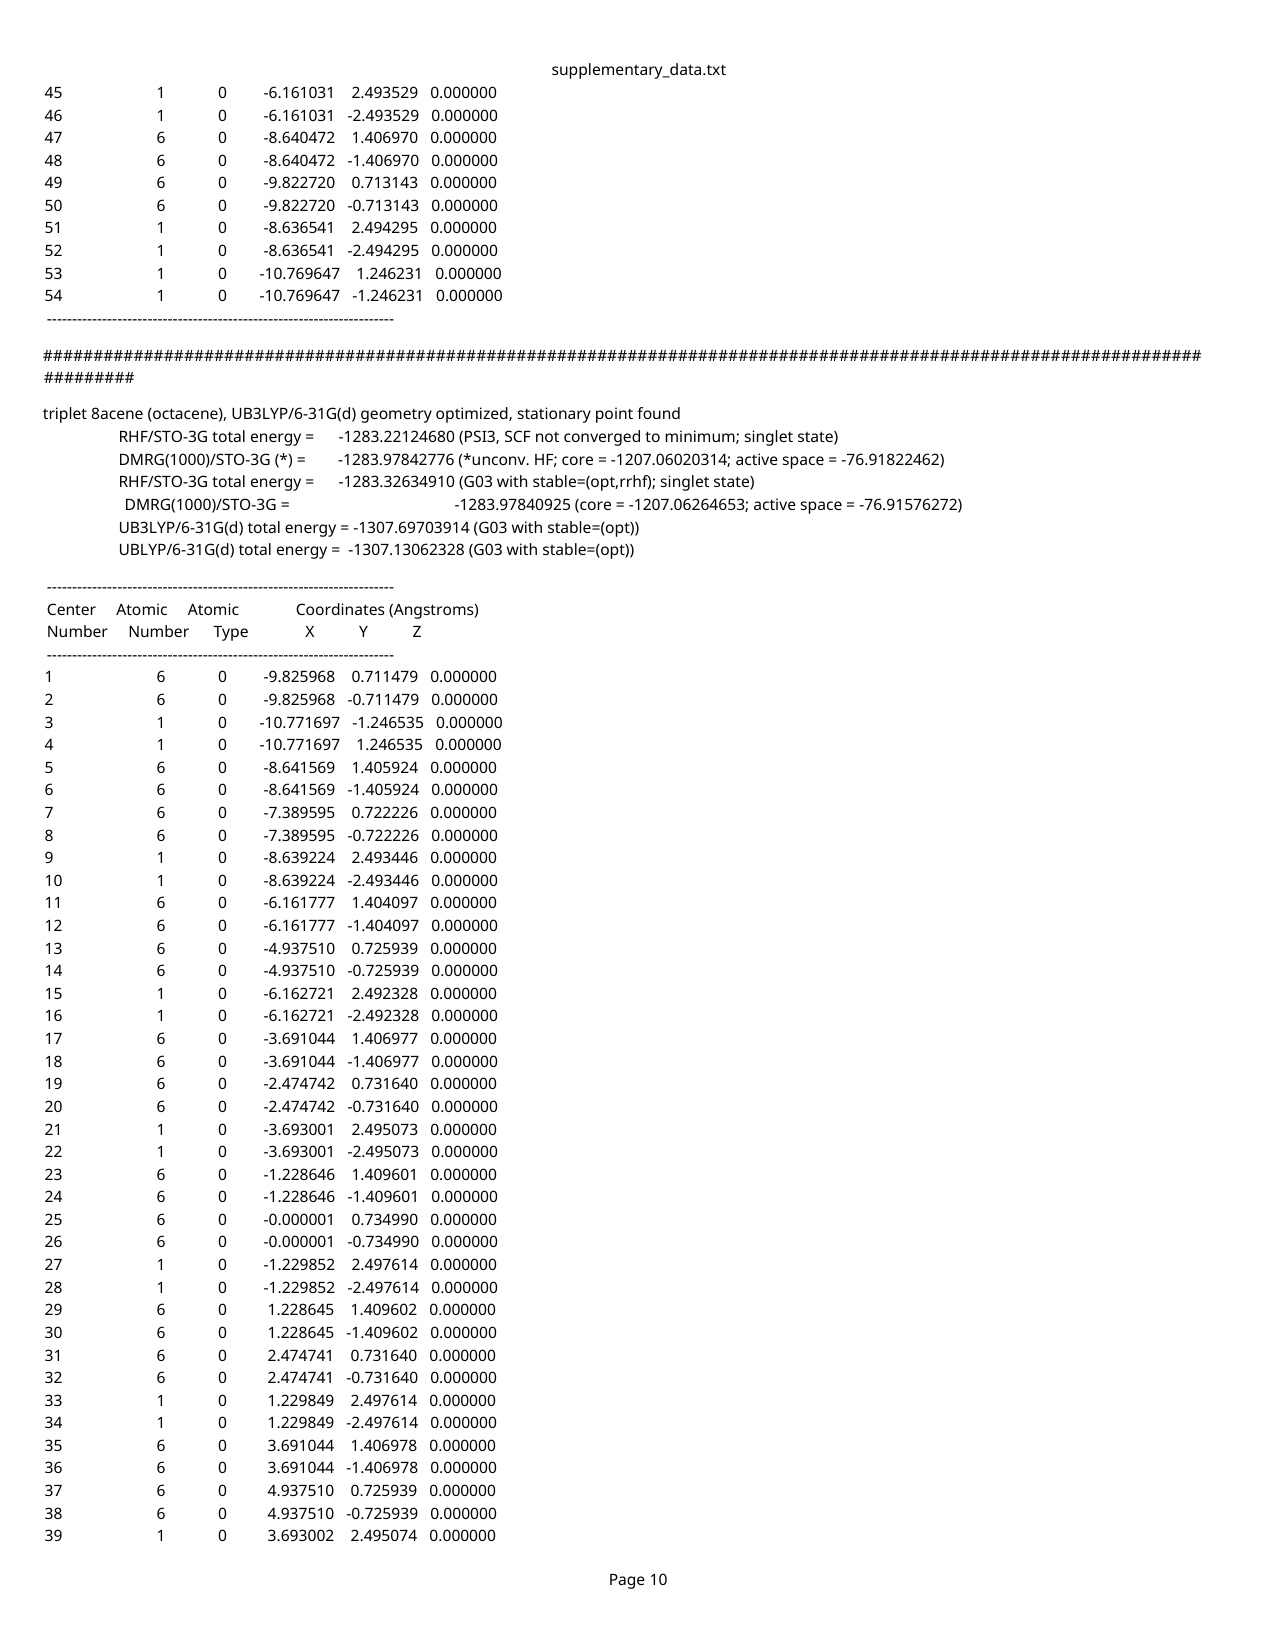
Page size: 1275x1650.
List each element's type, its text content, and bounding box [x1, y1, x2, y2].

list 6 0 4.937510 -0.725939 0.000000 [44, 1502, 1203, 1524]
text Number Number Type X Y Z [43, 621, 1203, 642]
list 1 0 1.229849 -2.497614 0.000000 [44, 1412, 1203, 1433]
text Center Atomic Atomic Coordinates (Angstroms) [43, 598, 1203, 619]
list 6 0 -2.474742 -0.731640 0.000000 [44, 1096, 1203, 1117]
list 1 0 3.693002 2.495074 0.000000 [44, 1525, 1203, 1546]
list 1 0 -6.161031 -2.493529 0.000000 [44, 104, 1203, 126]
text RHF/STO-3G total energy = -1283.32634910 (G03 with stable=(opt,rrhf); singlet state) [118, 471, 1203, 492]
list 1 0 -8.636541 -2.494295 0.000000 [44, 240, 1203, 261]
text DMRG(1000)/STO-3G = -1283.97840925 (core = -1207.06264653; active space = -76.91576272) [44, 493, 1203, 515]
list 6 0 4.937510 0.725939 0.000000 [44, 1480, 1203, 1501]
list 6 0 -6.161777 -1.404097 0.000000 [44, 915, 1203, 936]
list 1 0 -6.162721 -2.492328 0.000000 [44, 1005, 1203, 1026]
list 6 0 -4.937510 0.725939 0.000000 [44, 937, 1203, 959]
list 6 0 2.474741 0.731640 0.000000 [44, 1344, 1203, 1366]
list 6 0 1.228645 1.409602 0.000000 [44, 1299, 1203, 1320]
text triplet 8acene (octacene), UB3LYP/6-31G(d) geometry optimized, stationary point found [43, 403, 1203, 424]
list 6 0 -1.228646 -1.409601 0.000000 [44, 1186, 1203, 1207]
list 6 0 3.691044 -1.406978 0.000000 [44, 1457, 1203, 1478]
list 1 0 -6.162721 2.492328 0.000000 [44, 983, 1203, 1004]
list 1 0 -10.769647 1.246231 0.000000 [44, 262, 1203, 284]
text --------------------------------------------------------------------- [43, 576, 1203, 597]
list 6 0 -8.641569 -1.405924 0.000000 [44, 779, 1203, 800]
list 6 0 -8.641569 1.405924 0.000000 [44, 757, 1203, 778]
list 1 0 1.229849 2.497614 0.000000 [44, 1389, 1203, 1411]
list 6 0 -3.691044 -1.406977 0.000000 [44, 1050, 1203, 1072]
list 1 0 -8.639224 2.493446 0.000000 [44, 847, 1203, 868]
list 6 0 -9.822720 -0.713143 0.000000 [44, 195, 1203, 216]
list 6 0 -9.825968 0.711479 0.000000 [44, 666, 1203, 687]
list 6 0 3.691044 1.406978 0.000000 [44, 1435, 1203, 1456]
text RHF/STO-3G total energy = -1283.22124680 (PSI3, SCF not converged to minimum; singlet state) [118, 426, 1203, 447]
list 1 0 -8.636541 2.494295 0.000000 [44, 217, 1203, 238]
list 6 0 -0.000001 0.734990 0.000000 [44, 1209, 1203, 1230]
list 6 0 -7.389595 0.722226 0.000000 [44, 802, 1203, 823]
list 6 0 2.474741 -0.731640 0.000000 [44, 1367, 1203, 1388]
list 6 0 -9.822720 0.713143 0.000000 [44, 172, 1203, 193]
list 1 0 -1.229852 2.497614 0.000000 [44, 1254, 1203, 1275]
list 1 0 -3.693001 2.495073 0.000000 [44, 1118, 1203, 1139]
list 6 0 -6.161777 1.404097 0.000000 [44, 892, 1203, 913]
list 1 0 -10.771697 -1.246535 0.000000 [44, 711, 1203, 733]
list 1 0 -1.229852 -2.497614 0.000000 [44, 1276, 1203, 1298]
list 6 0 -4.937510 -0.725939 0.000000 [44, 960, 1203, 981]
list 1 0 -6.161031 2.493529 0.000000 [44, 82, 1203, 103]
list 6 0 1.228645 -1.409602 0.000000 [44, 1322, 1203, 1343]
list 1 0 -3.693001 -2.495073 0.000000 [44, 1141, 1203, 1162]
list 6 0 -7.389595 -0.722226 0.000000 [44, 824, 1203, 846]
text --------------------------------------------------------------------- [43, 643, 1203, 665]
list 6 0 -8.640472 -1.406970 0.000000 [44, 149, 1203, 171]
list 1 0 -10.771697 1.246535 0.000000 [44, 734, 1203, 755]
text DMRG(1000)/STO-3G (*) = -1283.97842776 (*unconv. HF; core = -1207.06020314; active space = -76.91822462) [118, 448, 1203, 469]
list 6 0 -9.825968 -0.711479 0.000000 [44, 689, 1203, 710]
text UB3LYP/6-31G(d) total energy = -1307.69703914 (G03 with stable=(opt)) [118, 516, 1203, 538]
list 6 0 -8.640472 1.406970 0.000000 [44, 127, 1203, 148]
text --------------------------------------------------------------------- [43, 308, 1203, 329]
list 6 0 -0.000001 -0.734990 0.000000 [44, 1231, 1203, 1252]
list 6 0 -2.474742 0.731640 0.000000 [44, 1073, 1203, 1094]
text ############################################################################################################################ [43, 344, 1203, 388]
text UBLYP/6-31G(d) total energy = -1307.13062328 (G03 with stable=(opt)) [118, 539, 1203, 560]
list 6 0 -3.691044 1.406977 0.000000 [44, 1028, 1203, 1049]
list 1 0 -10.769647 -1.246231 0.000000 [44, 285, 1203, 306]
list 6 0 -1.228646 1.409601 0.000000 [44, 1163, 1203, 1185]
list 1 0 -8.639224 -2.493446 0.000000 [44, 869, 1203, 891]
